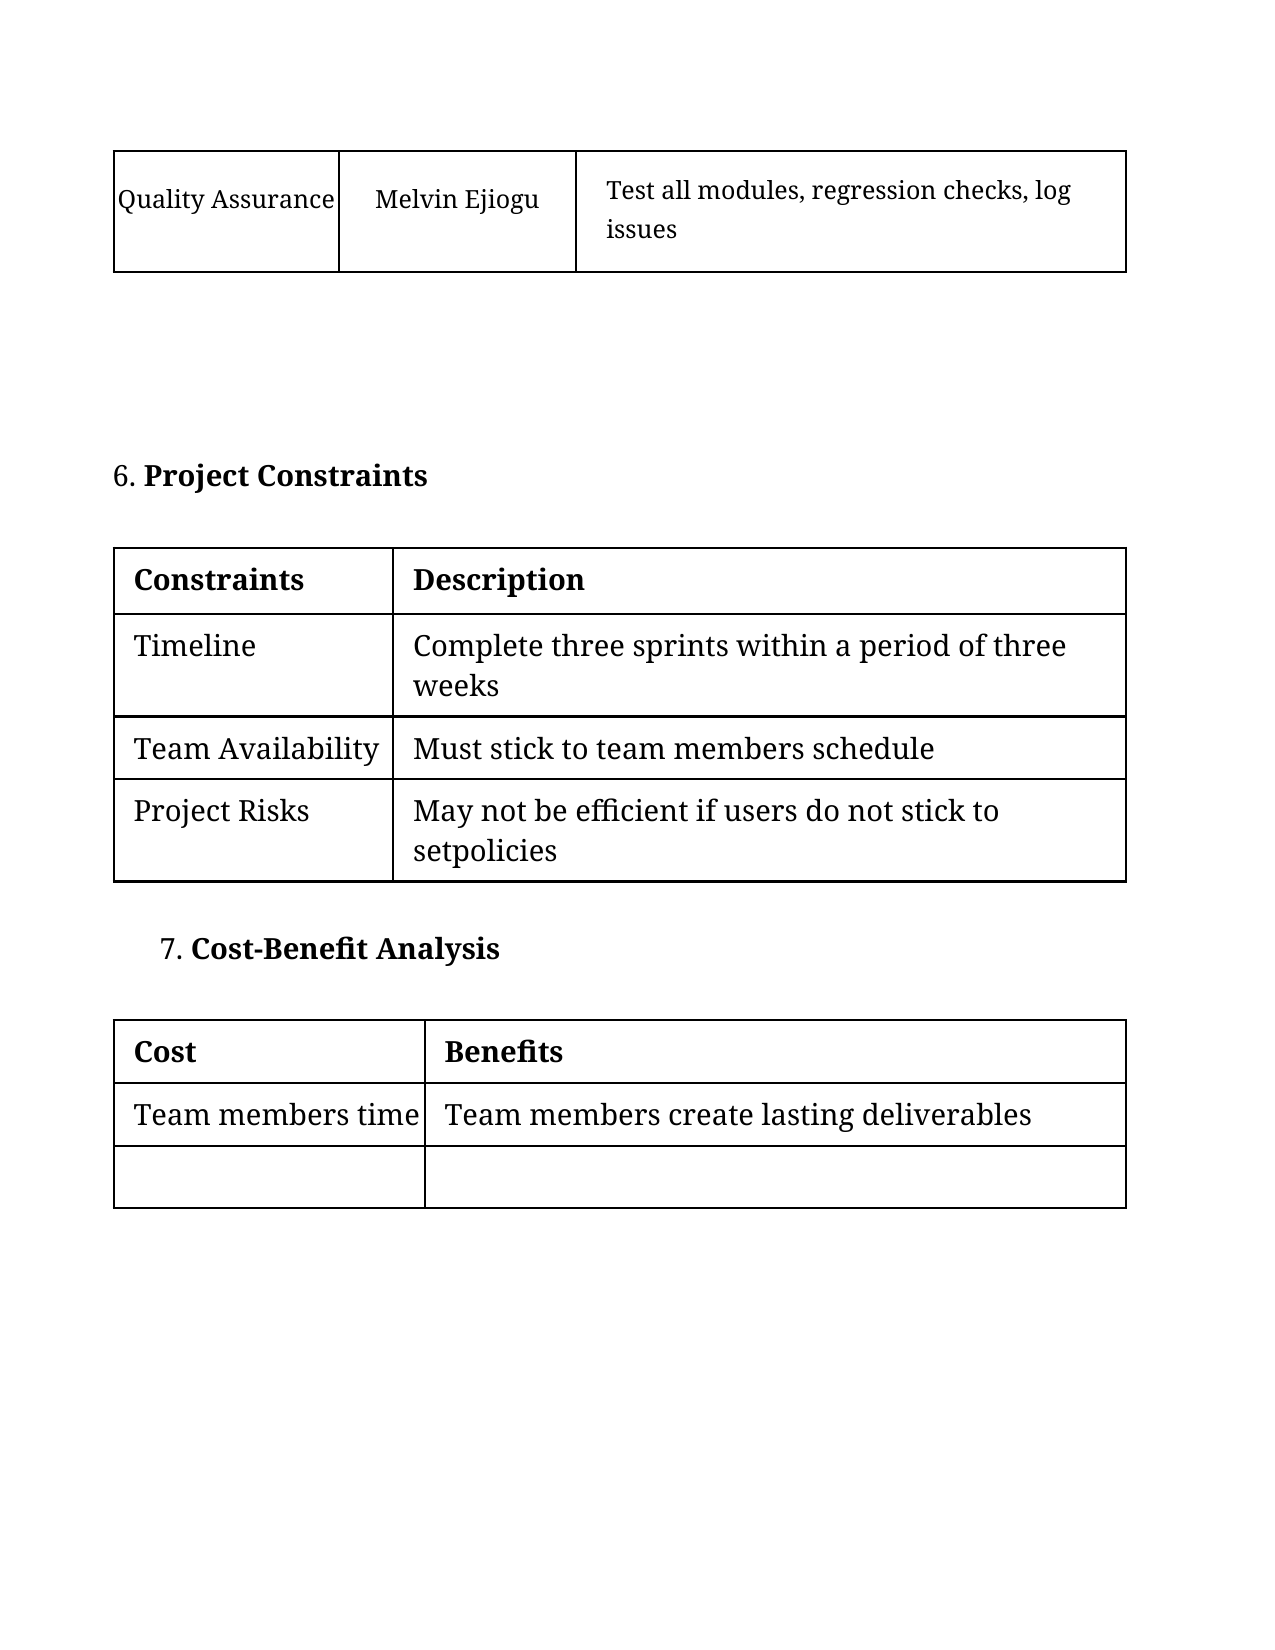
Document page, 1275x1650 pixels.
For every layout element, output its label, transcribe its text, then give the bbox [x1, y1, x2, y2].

table_cell Melvin Ejiogu [340, 152, 575, 271]
table_cell Timeline [115, 615, 392, 715]
text 6. Project Constraints [112, 455, 1125, 495]
table_cell May not be efficient if users do not stick to setpolicies [394, 780, 1125, 880]
table_header Description [394, 549, 1125, 613]
table_cell Project Risks [115, 780, 392, 880]
table_cell Complete three sprints within a period of three weeks [394, 615, 1125, 715]
table_header Cost [115, 1021, 424, 1082]
text 7. Cost-Benefit Analysis [159, 928, 1156, 968]
table_cell [115, 1147, 424, 1207]
table_header Constraints [115, 549, 392, 613]
table_cell Team members time [115, 1084, 424, 1144]
table_cell Team Availability [115, 718, 392, 778]
table_cell Must stick to team members schedule [394, 718, 1125, 778]
table_header Benefits [426, 1021, 1125, 1082]
table_cell Team members create lasting deliverables [426, 1084, 1125, 1144]
table_cell Test all modules, regression checks, log issues [577, 152, 1125, 271]
table_cell Quality Assurance [115, 152, 338, 271]
table_cell [426, 1147, 1125, 1207]
